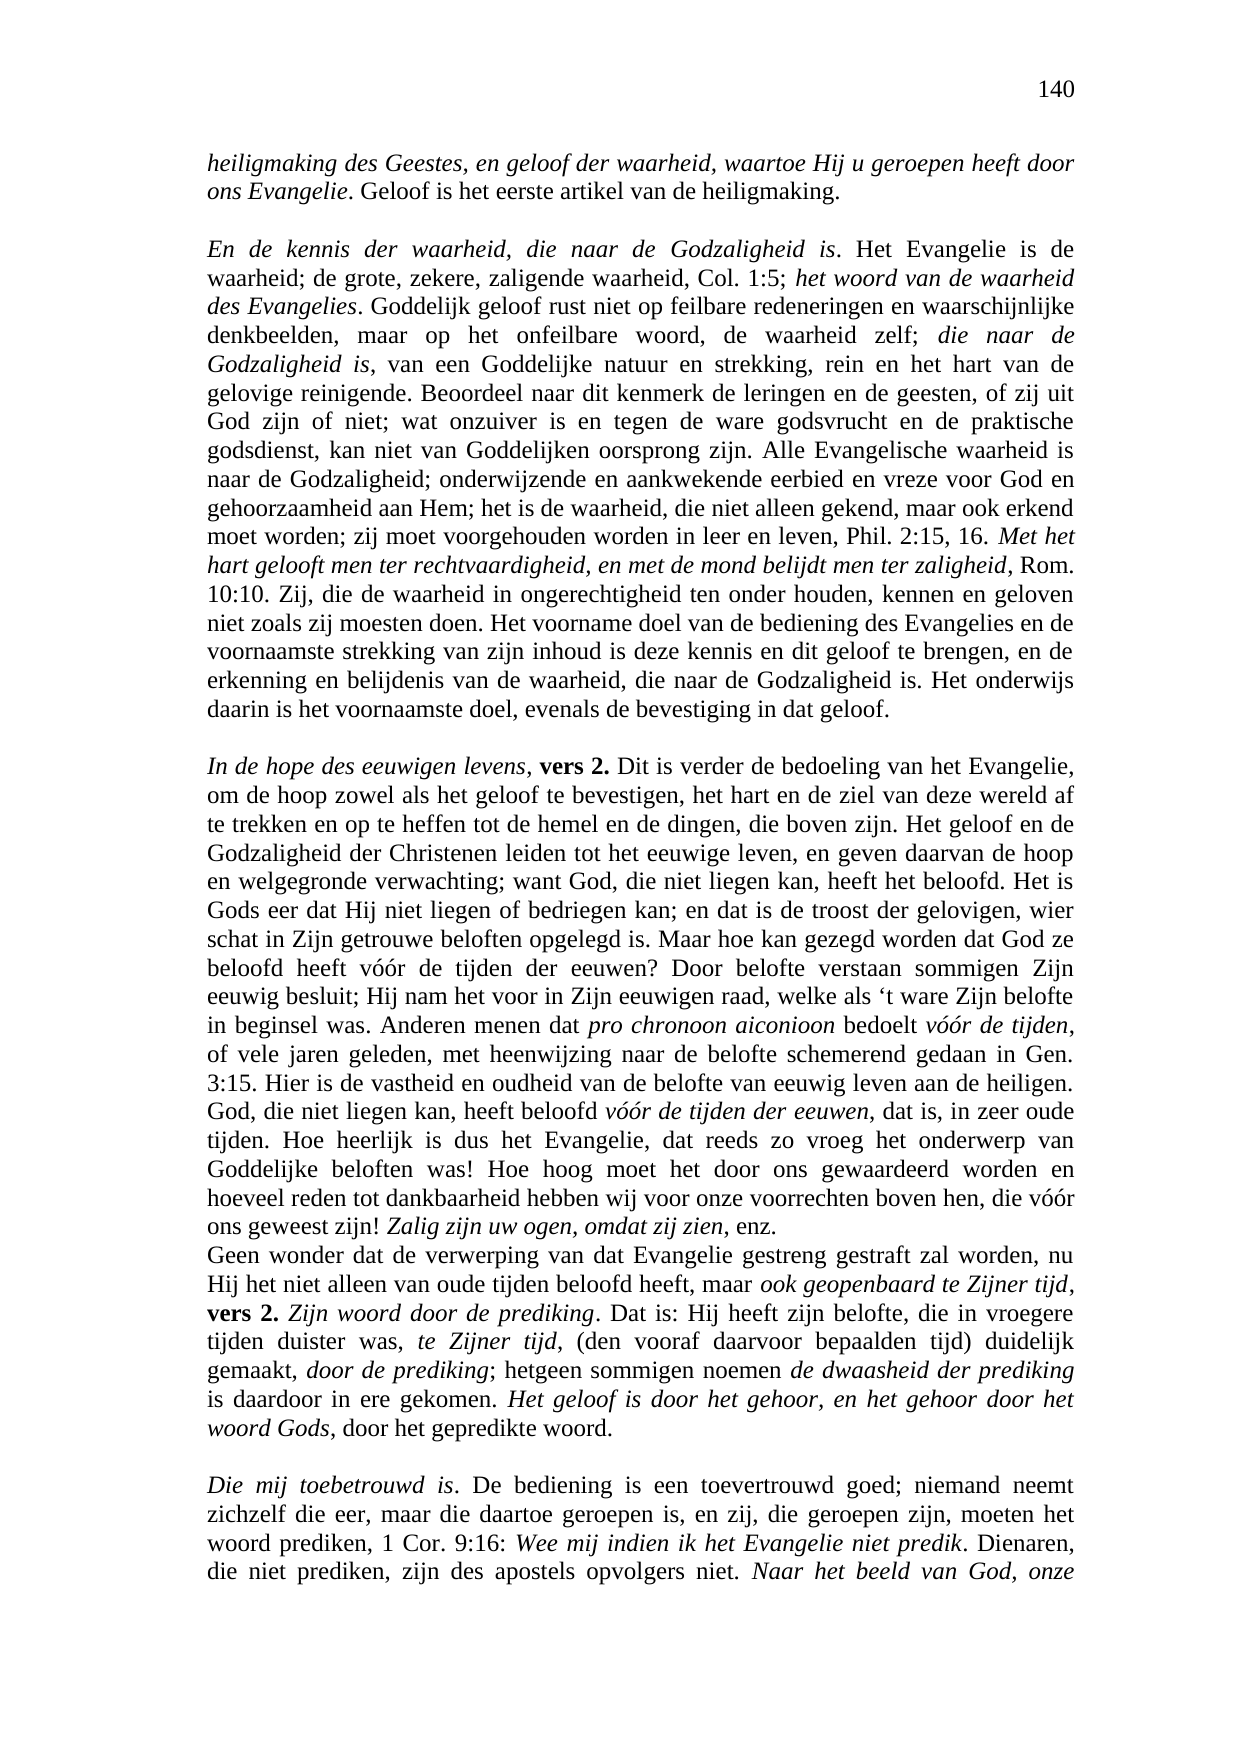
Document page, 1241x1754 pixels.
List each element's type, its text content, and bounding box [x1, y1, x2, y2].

text En de kennis der waarheid, die naar de Godzaligheid is. Het Evangelie is de waarheid; de grote, zekere, zaligende waarheid, Col. 1:5; het woord van de waarheid des Evangelies. Goddelijk geloof rust niet op feilbare redeneringen en waarschijnlijke denkbeelden, maar op het onfeilbare woord, de waarheid zelf; die naar de Godzaligheid is, van een Goddelijke natuur en strekking, rein en het hart van de gelovige reinigende. Beoordeel naar dit kenmerk de leringen en de geesten, of zij uit God zijn of niet; wat onzuiver is en tegen de ware godsvrucht en de praktische godsdienst, kan niet van Goddelijken oorsprong zijn. Alle Evangelische waarheid is naar de Godzaligheid; onderwijzende en aankwekende eerbied en vreze voor God en gehoorzaamheid aan Hem; het is de waarheid, die niet alleen gekend, maar ook erkend moet worden; zij moet voorgehouden worden in leer en leven, Phil. 2:15, 16. Met het hart gelooft men ter rechtvaardigheid, en met de mond belijdt men ter zaligheid, Rom. 10:10. Zij, die de waarheid in ongerechtigheid ten onder houden, kennen en geloven niet zoals zij moesten doen. Het voorname doel van de bediening des Evangelies en de voornaamste strekking van zijn inhoud is deze kennis en dit geloof te brengen, en de erkenning en belijdenis van de waarheid, die naar de Godzaligheid is. Het onderwijs daarin is het voornaamste doel, evenals de bevestiging in dat geloof. [207, 234, 1075, 723]
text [207, 1470, 1075, 1585]
text In de hope des eeuwigen levens, vers 2. Dit is verder de bedoeling van het Evangelie, om de hoop zowel als het geloof te bevestigen, het hart en de ziel van deze wereld af te trekken en op te heffen tot de hemel en de dingen, die boven zijn. Het geloof en de Godzaligheid der Christenen leiden tot het eeuwige leven, en geven daarvan de hoop en welgegronde verwachting; want God, die niet liegen kan, heeft het beloofd. Het is Gods eer dat Hij niet liegen of bedriegen kan; en dat is de troost der gelovigen, wier schat in Zijn getrouwe beloften opgelegd is. Maar hoe kan gezegd worden dat God ze beloofd heeft vóór de tijden der eeuwen? Door belofte verstaan sommigen Zijn eeuwig besluit; Hij nam het voor in Zijn eeuwigen raad, welke als ‘t ware Zijn belofte in beginsel was. Anderen menen dat pro chronoon aiconioon bedoelt vóór de tijden, of vele jaren geleden, met heenwijzing naar de belofte schemerend gedaan in Gen. 3:15. Hier is de vastheid en oudheid van de belofte van eeuwig leven aan de heiligen. God, die niet liegen kan, heeft beloofd vóór de tijden der eeuwen, dat is, in zeer oude tijden. Hoe heerlijk is dus het Evangelie, dat reeds zo vroeg het onderwerp van Goddelijke beloften was! Hoe hoog moet het door ons gewaardeerd worden en hoeveel reden tot dankbaarheid hebben wij voor onze voorrechten boven hen, die vóór ons geweest zijn! Zalig zijn uw ogen, omdat zij zien, enz. [207, 751, 1075, 1240]
text Geen wonder dat de verwerping van dat Evangelie gestreng gestraft zal worden, nu Hij het niet alleen van oude tijden beloofd heeft, maar ook geopenbaard te Zijner tijd, vers 2. Zijn woord door de prediking. Dat is: Hij heeft zijn belofte, die in vroegere tijden duister was, te Zijner tijd, (den vooraf daarvoor bepaalden tijd) duidelijk gemaakt, door de prediking; hetgeen sommigen noemen de dwaasheid der prediking is daardoor in ere gekomen. Het geloof is door het gehoor, en het gehoor door het woord Gods, door het gepredikte woord. [207, 1240, 1075, 1441]
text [207, 148, 1075, 205]
